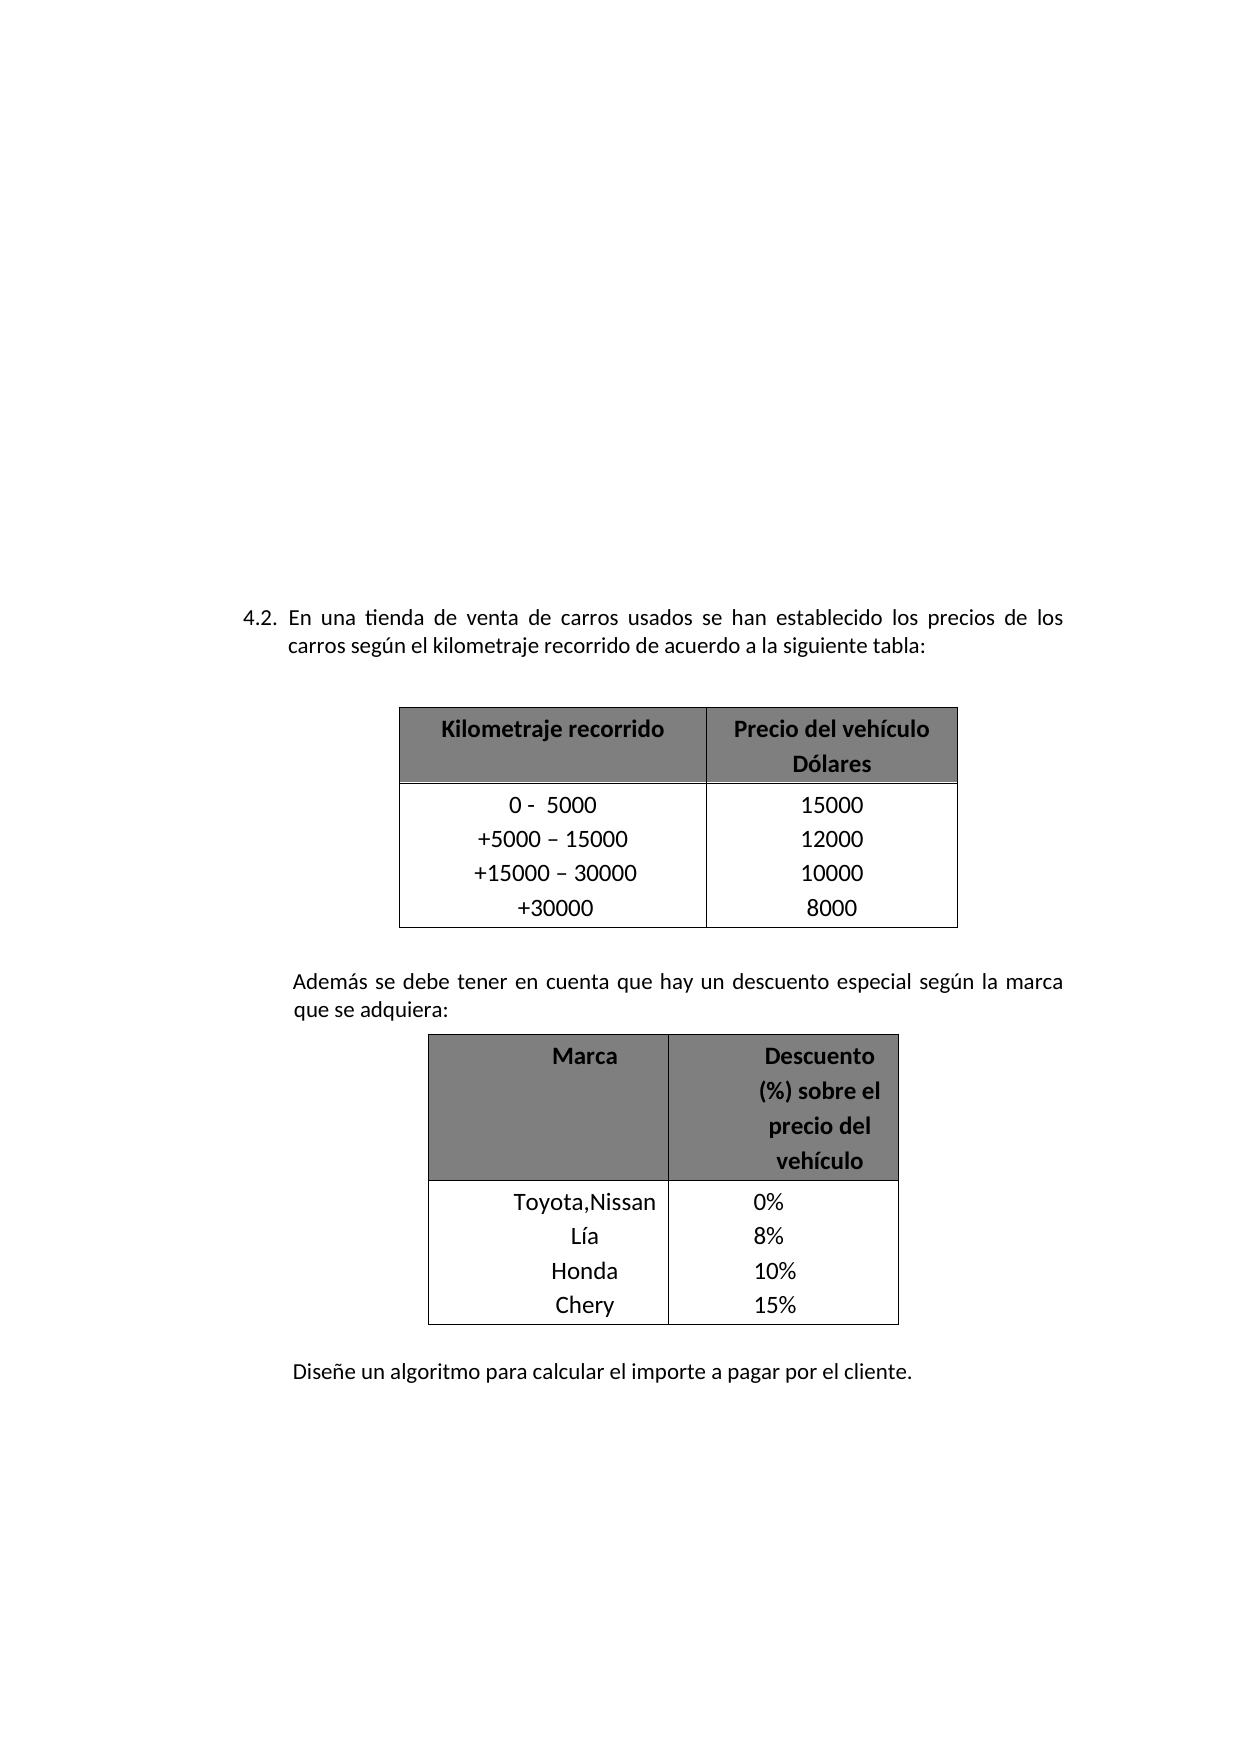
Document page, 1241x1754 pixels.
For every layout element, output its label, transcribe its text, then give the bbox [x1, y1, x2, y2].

text 4.2. En una tienda de venta de carros usados se han establecido los precios de los carros según el kilometraje recorrido de acuerdo a la siguiente tabla: [243, 603, 1064, 659]
text Diseñe un algoritmo para calcular el importe a pagar por el cliente. [293, 1357, 1064, 1385]
table_cell 15000 12000 10000 8000 [707, 784, 957, 927]
table_header Precio del vehículo Dólares [707, 708, 957, 782]
text Además se debe tener en cuenta que hay un descuento especial según la marca que se adquiera: [293, 967, 1064, 1023]
table_cell Toyota,Nissan Lía Honda Chery [429, 1181, 668, 1324]
table_cell 0 - 5000 +5000 – 15000 +15000 – 30000 +30000 [400, 784, 706, 927]
table_cell 0% 8% 10% 15% [669, 1181, 898, 1324]
table_header Descuento (%) sobre el precio del vehículo [669, 1035, 898, 1180]
table_header Marca [429, 1035, 668, 1180]
table_header Kilometraje recorrido [400, 708, 706, 782]
